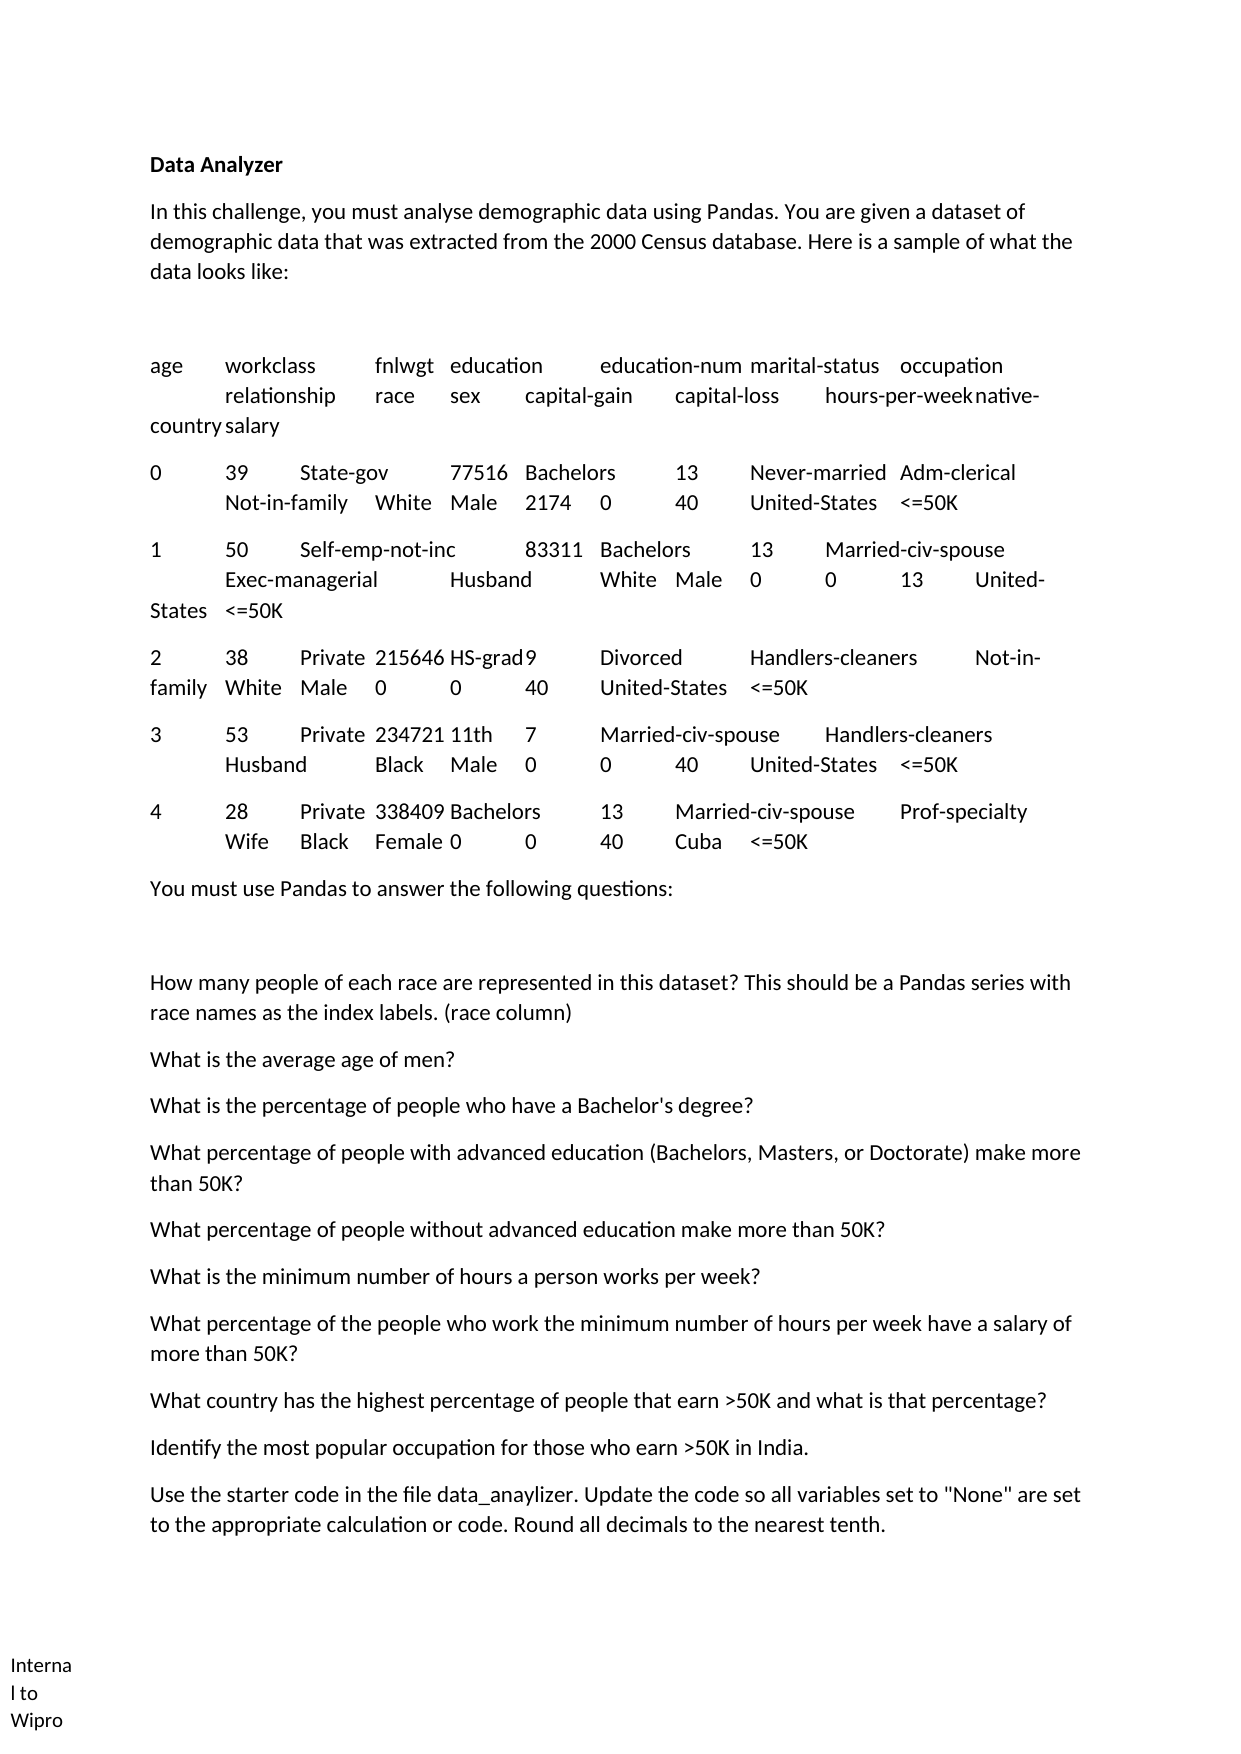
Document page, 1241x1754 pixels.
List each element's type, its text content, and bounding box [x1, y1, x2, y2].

text What percentage of the people who work the minimum number of hours per week have a salary of more than 50K? [150, 1309, 1090, 1368]
text 1 50 Self-emp-not-inc 83311 Bachelors 13 Married-civ-spouse Exec-managerial Husband White Male 0 0 13 United-States <=50K [150, 535, 1090, 624]
text 3 53 Private 234721 11th 7 Married-civ-spouse Handlers-cleaners Husband Black Male 0 0 40 United-States <=50K [150, 720, 1090, 778]
text 2 38 Private 215646 HS-grad 9 Divorced Handlers-cleaners Not-in-family White Male 0 0 40 United-States <=50K [150, 643, 1090, 701]
text age workclass fnlwgt education education-num marital-status occupation relationship race sex capital-gain capital-loss hours-per-week native-country salary [150, 351, 1090, 439]
text How many people of each race are represented in this dataset? This should be a Pandas series with race names as the index labels. (race column) [150, 968, 1090, 1026]
text What is the average age of men? [150, 1045, 1090, 1073]
text You must use Pandas to answer the following questions: [150, 874, 1090, 902]
text What percentage of people with advanced education (Bachelors, Masters, or Doctorate) make more than 50K? [150, 1138, 1090, 1197]
text What percentage of people without advanced education make more than 50K? [150, 1216, 1090, 1244]
text Data Analyzer [150, 150, 1090, 178]
text Identify the most popular occupation for those who earn >50K in India. [150, 1433, 1090, 1461]
text What is the minimum number of hours a person works per week? [150, 1262, 1090, 1291]
text Use the starter code in the file data_anaylizer. Update the code so all variables set to "None" are set to the appropriate calculation or code. Round all decimals to the nearest tenth. [150, 1480, 1090, 1538]
text 4 28 Private 338409 Bachelors 13 Married-civ-spouse Prof-specialty Wife Black Female 0 0 40 Cuba <=50K [150, 797, 1090, 855]
text 0 39 State-gov 77516 Bachelors 13 Never-married Adm-clerical Not-in-family White Male 2174 0 40 United-States <=50K [150, 458, 1090, 517]
text In this challenge, you must analyse demographic data using Pandas. You are given a dataset of demographic data that was extracted from the 2000 Census database. Here is a sample of what the data looks like: [150, 197, 1090, 285]
text What country has the highest percentage of people that earn >50K and what is that percentage? [150, 1386, 1090, 1414]
text What is the percentage of people who have a Bachelor's degree? [150, 1092, 1090, 1120]
